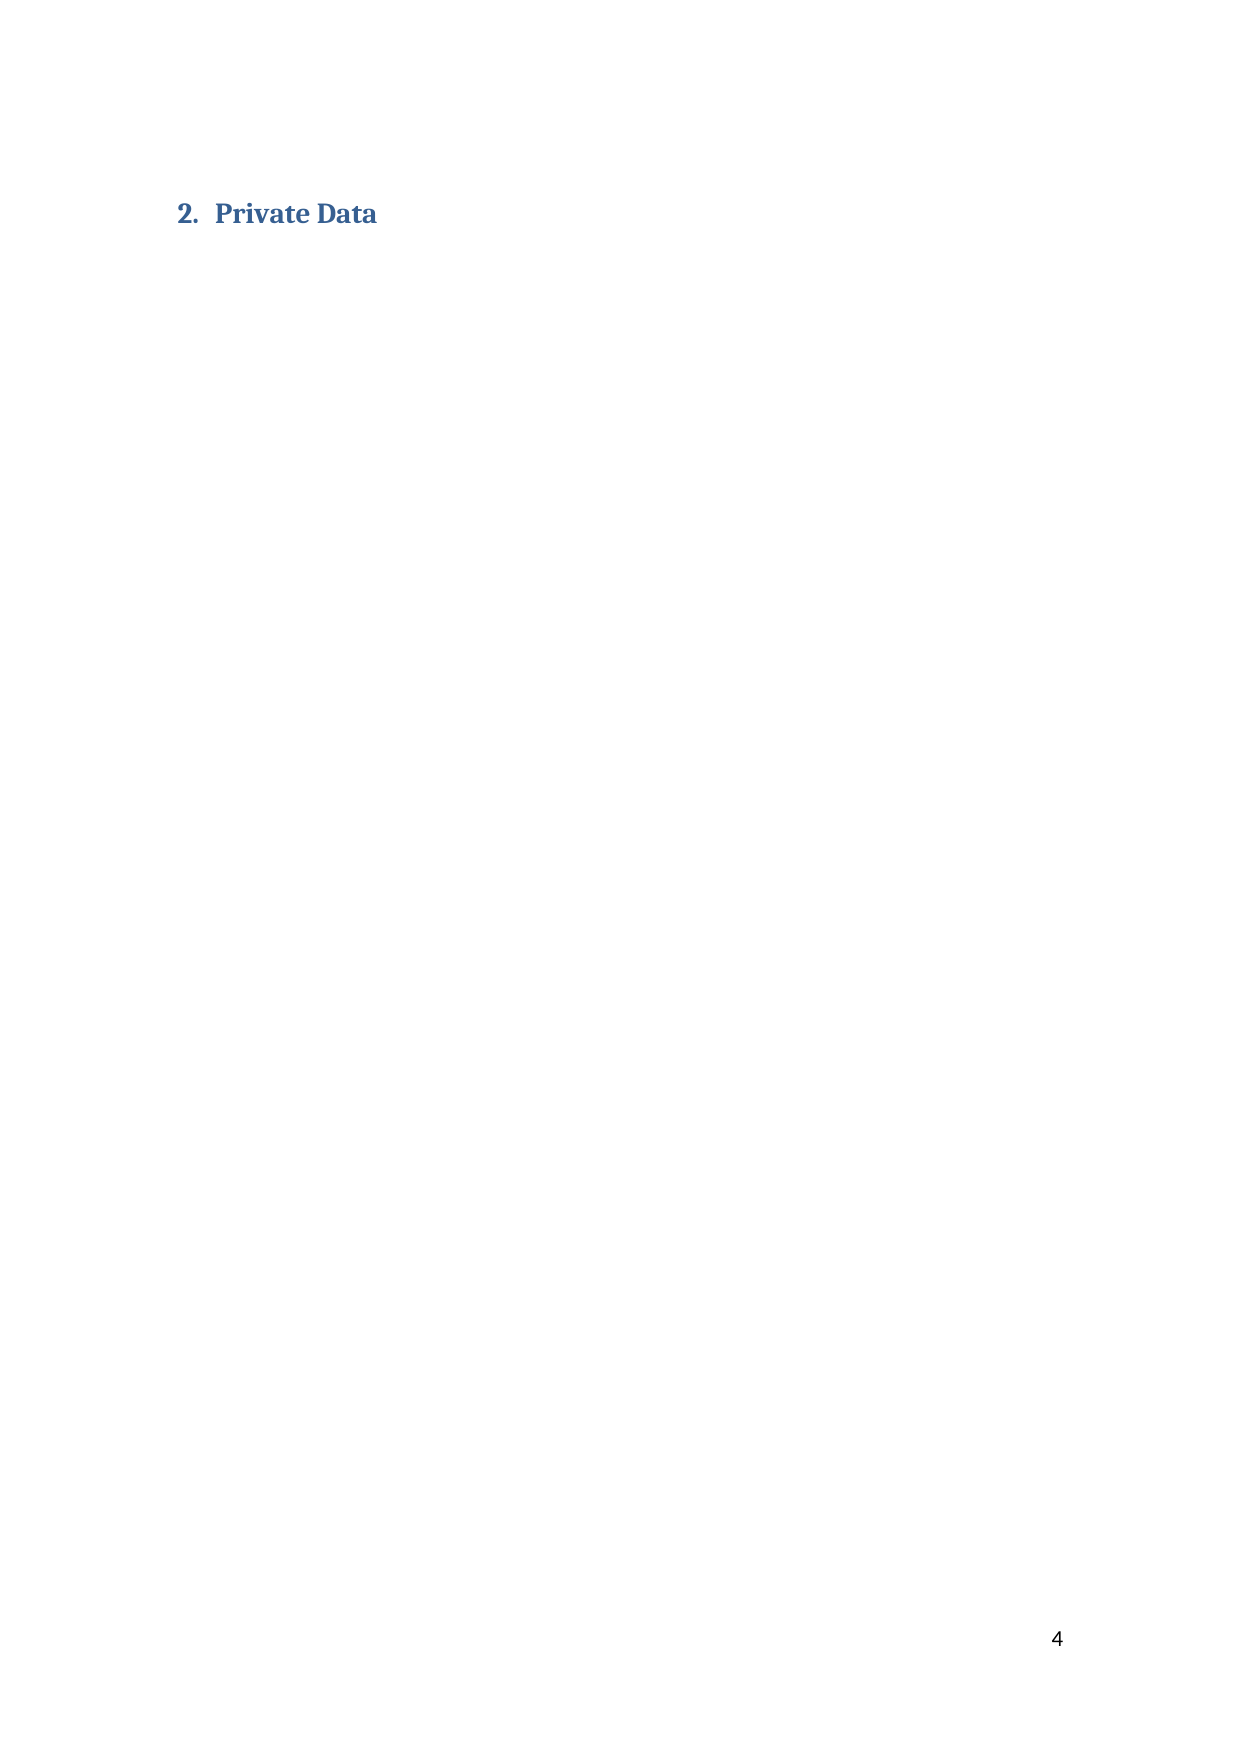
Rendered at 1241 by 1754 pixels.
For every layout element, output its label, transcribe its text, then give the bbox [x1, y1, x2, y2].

subtitle Private Data [177, 198, 1063, 231]
